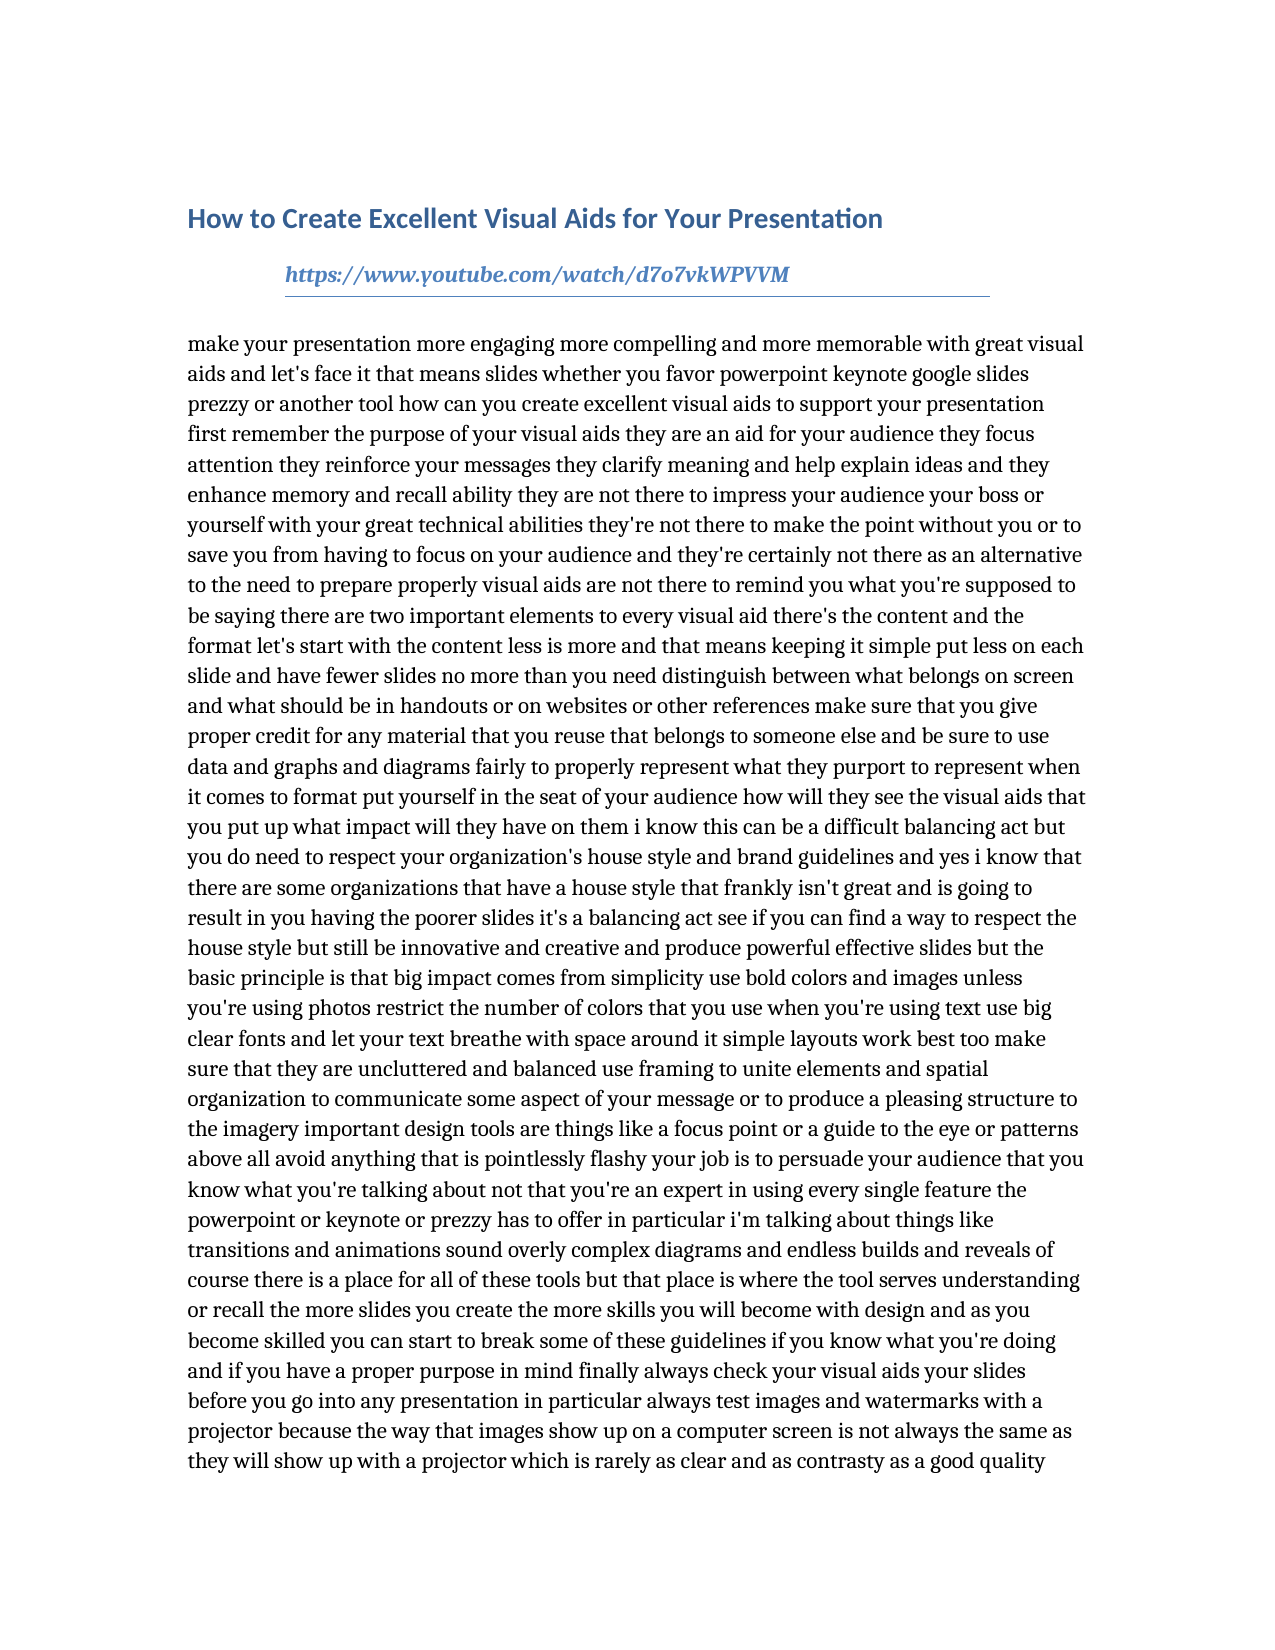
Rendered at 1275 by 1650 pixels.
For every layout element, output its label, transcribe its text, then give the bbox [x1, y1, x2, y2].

text https://www.youtube.com/watch/d7o7vkWPVVM [285, 262, 990, 296]
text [187, 331, 1087, 1474]
subtitle How to Create Excellent Visual Aids for Your Presentation [187, 200, 1087, 236]
